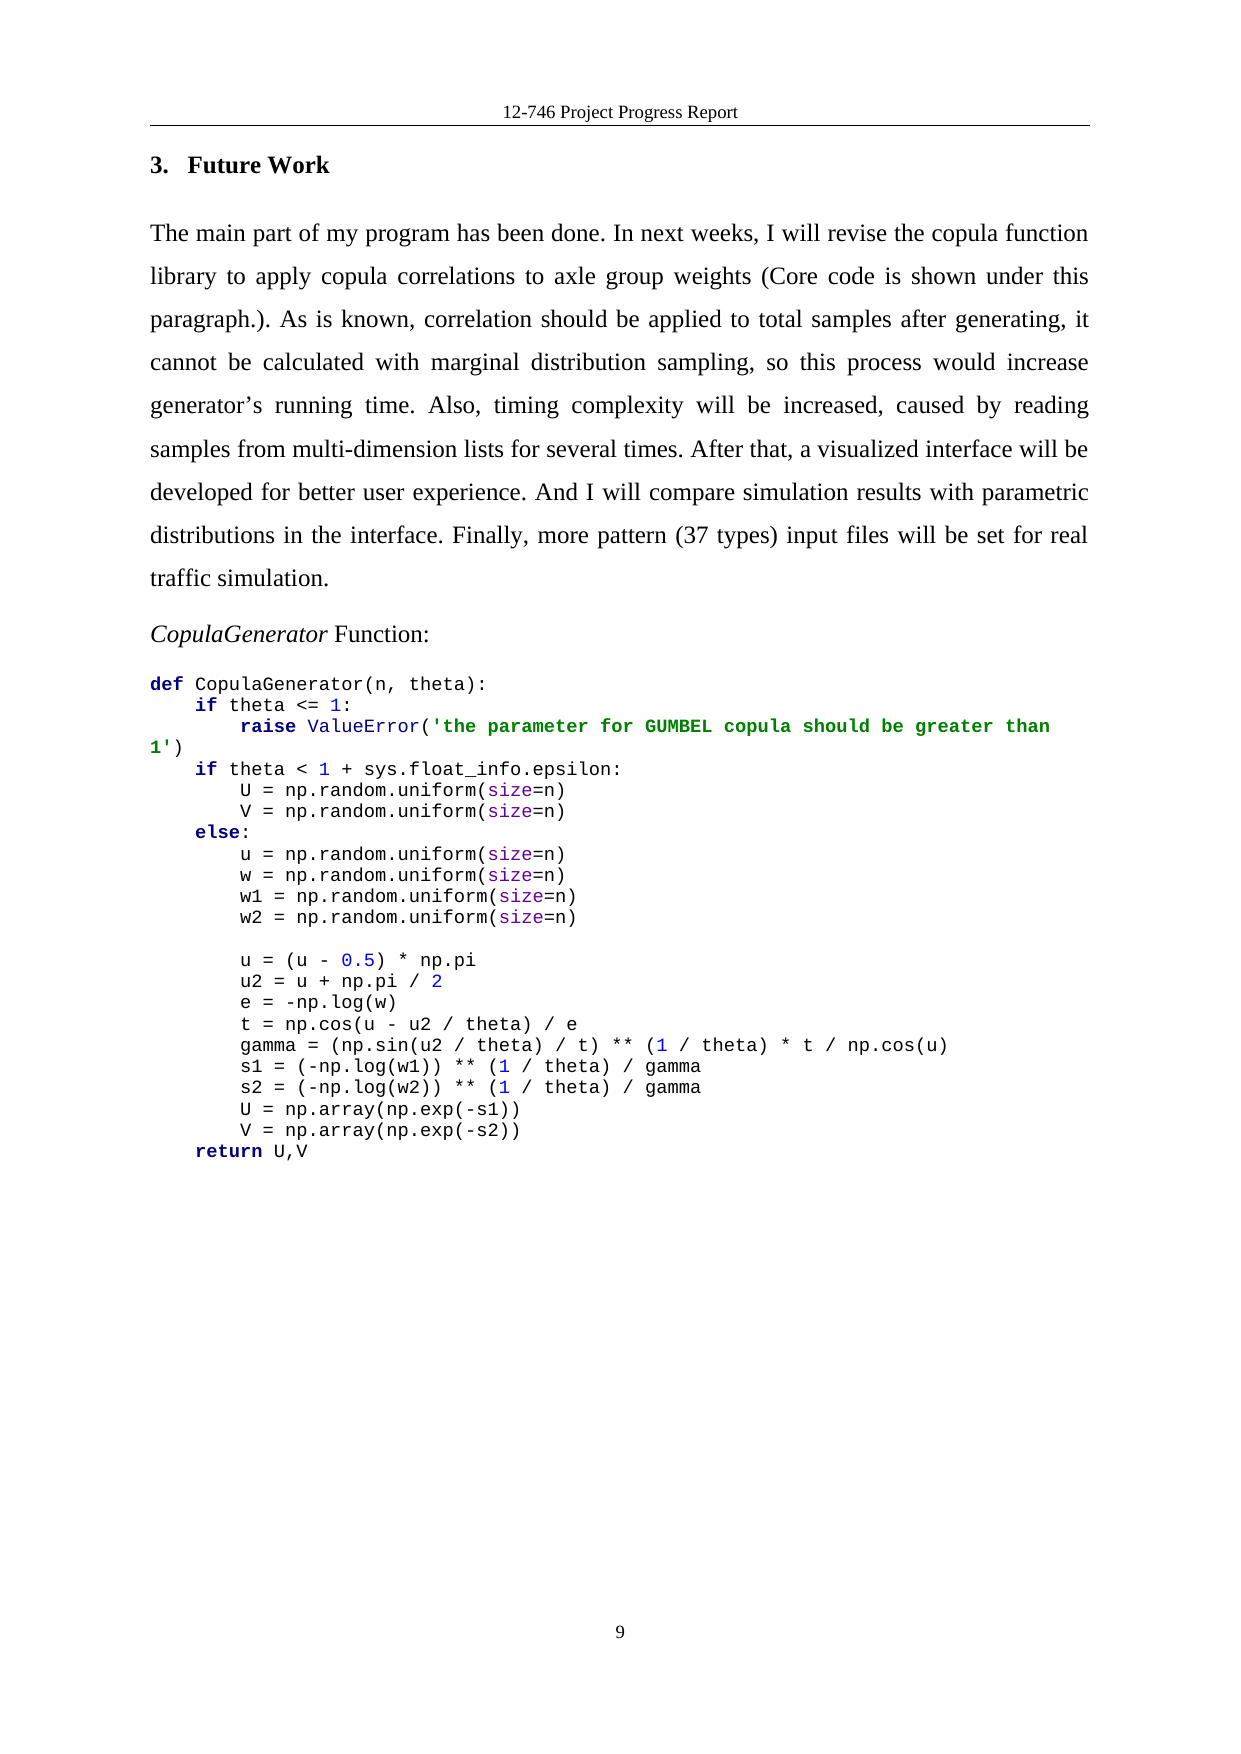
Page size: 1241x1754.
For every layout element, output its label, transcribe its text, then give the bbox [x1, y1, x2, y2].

text The main part of my program has been done. In next weeks, I will revise the copula function library to apply copula correlations to axle group weights (Core code is shown under this paragraph.). As is known, correlation should be applied to total samples after generating, it cannot be calculated with marginal distribution sampling, so this process would increase generator’s running time. Also, timing complexity will be increased, caused by reading samples from multi-dimension lists for several times. After that, a visualized interface will be developed for better user experience. And I will compare simulation results with parametric distributions in the interface. Finally, more pattern (37 types) input files will be set for real traffic simulation. [150, 218, 1090, 592]
text def CopulaGenerator(n, theta): if theta <= 1: raise ValueError('the parameter for GUMBEL copula should be greater than 1') if theta < 1 + sys.float_info.epsilon: U = np.random.uniform(size=n) V = np.random.uniform(size=n) else: u = np.random.uniform(size=n) w = np.random.uniform(size=n) w1 = np.random.uniform(size=n) w2 = np.random.uniform(size=n) u = (u - 0.5) * np.pi u2 = u + np.pi / 2 e = -np.log(w) t = np.cos(u - u2 / theta) / e gamma = (np.sin(u2 / theta) / t) ** (1 / theta) * t / np.cos(u) s1 = (-np.log(w1)) ** (1 / theta) / gamma s2 = (-np.log(w2)) ** (1 / theta) / gamma U = np.array(np.exp(-s1)) V = np.array(np.exp(-s2)) return U,V [150, 674, 1090, 1163]
title Future Work [150, 150, 1090, 179]
text CopulaGenerator Function: [150, 619, 1090, 647]
